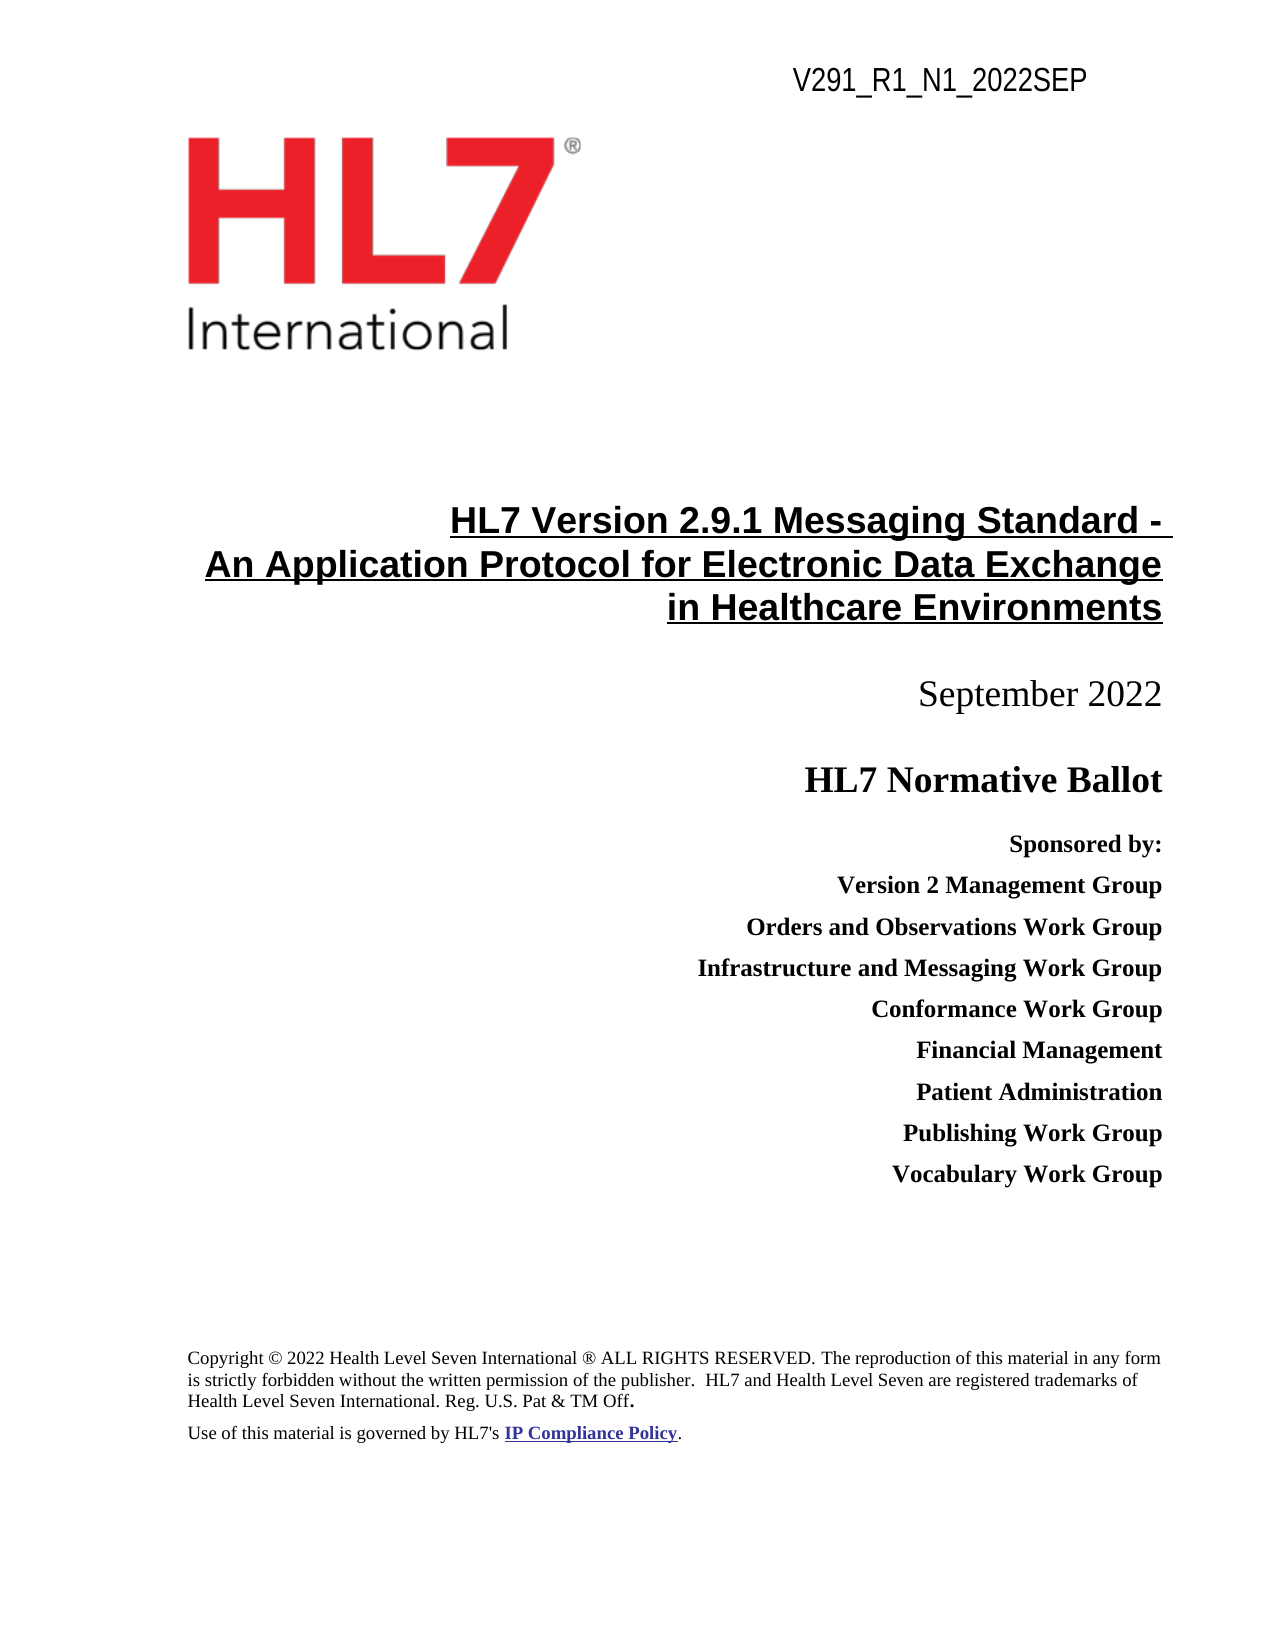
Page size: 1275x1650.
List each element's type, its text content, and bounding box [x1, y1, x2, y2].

text Patient Administration [187, 1077, 1162, 1106]
text September 2022 [187, 671, 1162, 714]
text Sponsored by: [187, 829, 1162, 858]
text HL7 Version 2.9.1 Messaging Standard - [187, 499, 1162, 542]
text Financial Management [187, 1036, 1162, 1064]
text Infrastructure and Messaging Work Group [187, 953, 1162, 982]
text Conformance Work Group [187, 994, 1162, 1023]
text Publishing Work Group [187, 1118, 1162, 1147]
text Orders and Observations Work Group [187, 912, 1162, 941]
text Vocabulary Work Group [187, 1159, 1162, 1188]
text HL7 Normative Ballot [187, 757, 1162, 801]
text An Application Protocol for Electronic Data Exchange in Healthcare Environments [187, 542, 1162, 628]
text Version 2 Management Group [187, 871, 1162, 899]
text Use of this material is governed by HL7's IP Compliance Policy. [187, 1422, 1162, 1443]
picture [187, 136, 582, 351]
text Copyright © 2022 Health Level Seven International ® ALL RIGHTS RESERVED. The reproduction of this material in any form is strictly forbidden without the written permission of the publisher. HL7 and Health Level Seven are registered trademarks of Health Level Seven International. Reg. U.S. Pat & TM Off. [187, 1347, 1162, 1412]
text V291_R1_N1_2022SEP [187, 60, 1162, 98]
